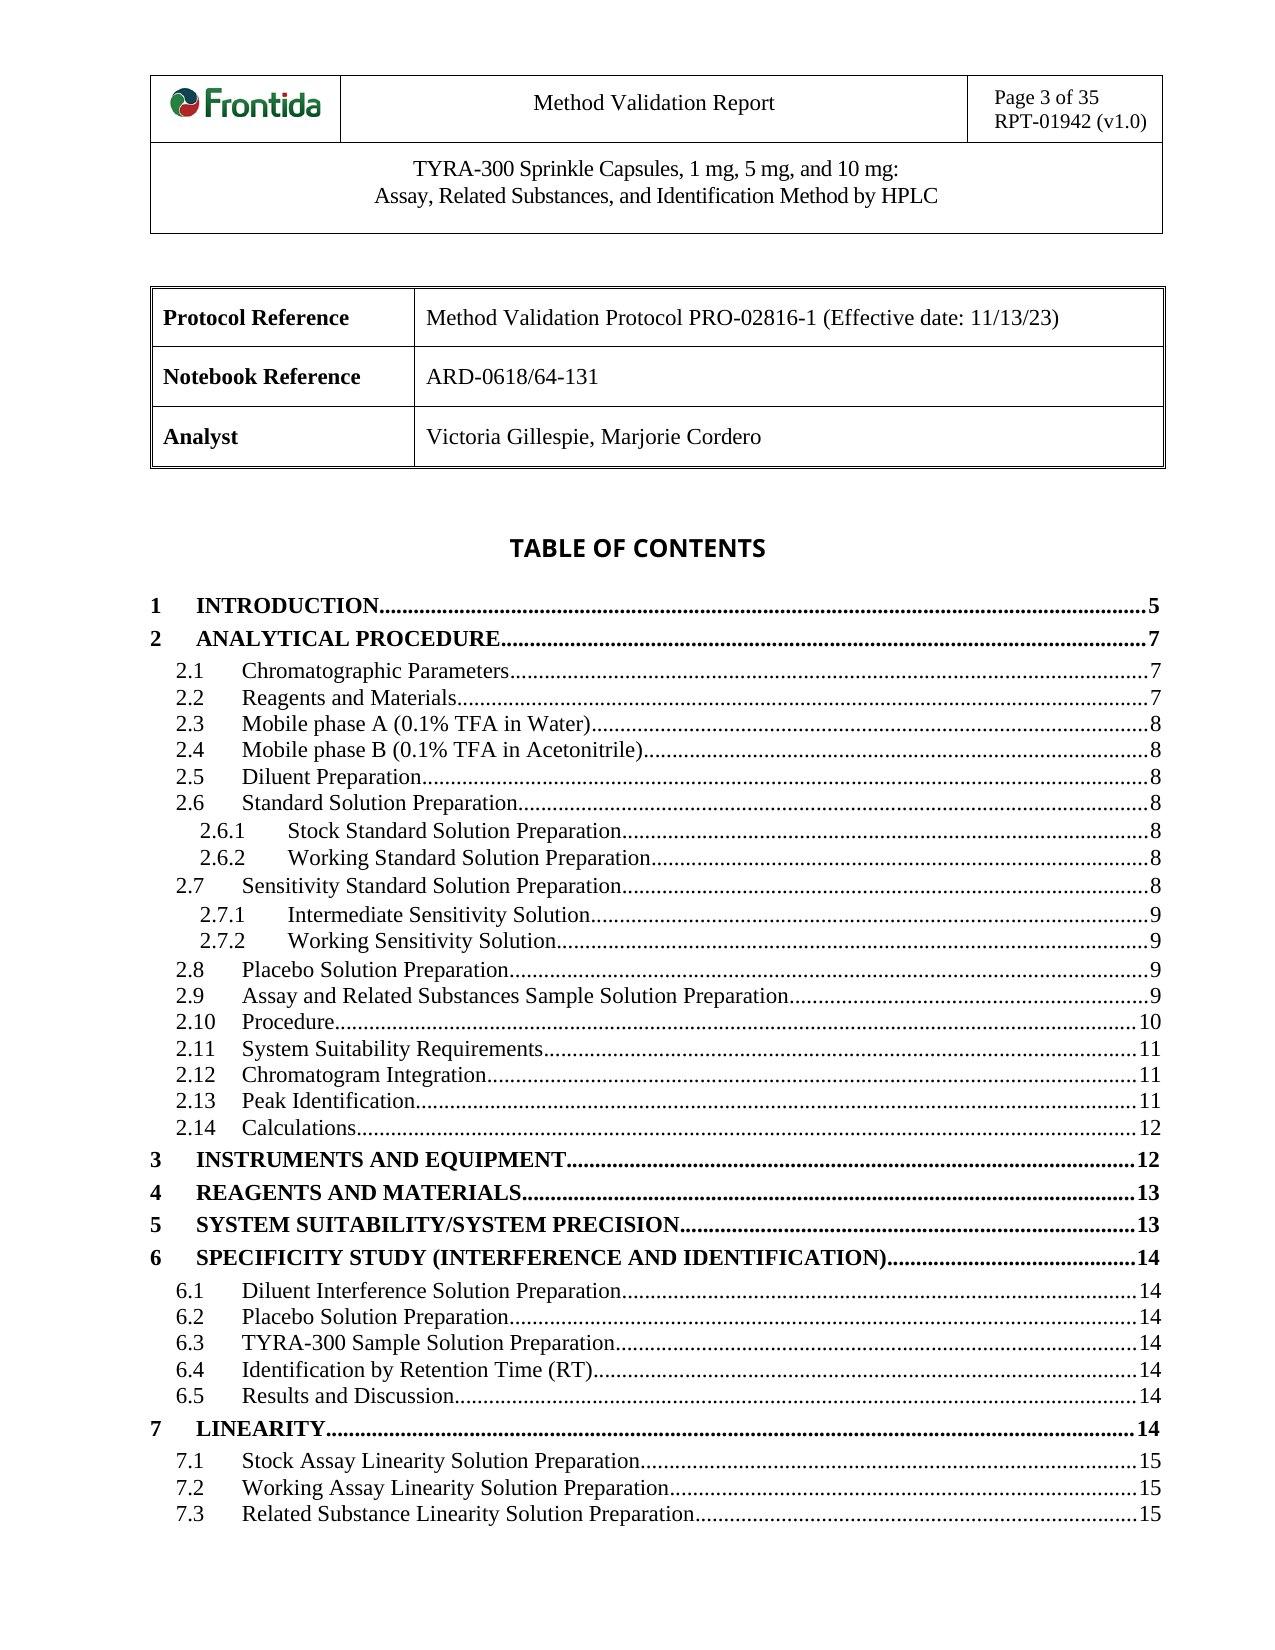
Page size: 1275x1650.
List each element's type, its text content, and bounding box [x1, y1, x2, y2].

text 2.6 Standard Solution Preparation 8 [176, 789, 1162, 816]
text 6.1 Diluent Interference Solution Preparation 14 [176, 1277, 1162, 1303]
text 3 Instruments and Equipment 12 [150, 1146, 1162, 1173]
text 2.9 Assay and Related Substances Sample Solution Preparation 9 [176, 982, 1162, 1008]
text 6 SPECIFICITY STUDY (INTERFERENCE AND IDENTIFICATION) 14 [150, 1244, 1162, 1271]
text 6.5 Results and Discussion 14 [176, 1382, 1162, 1408]
table_cell Notebook Reference [153, 347, 414, 406]
text 5 System Suitability/System Precision 13 [150, 1212, 1162, 1238]
text 2.8 Placebo Solution Preparation 9 [176, 956, 1162, 982]
text 2 Analytical Procedure 7 [150, 625, 1162, 651]
text 6.4 Identification by Retention Time (RT) 14 [176, 1356, 1162, 1382]
picture [170, 88, 321, 117]
text 2.7.2 Working Sensitivity Solution 9 [199, 927, 1162, 953]
text 2.2 Reagents and Materials 7 [176, 684, 1162, 710]
table_header Protocol Reference [153, 289, 414, 346]
text 2.10 Procedure 10 [176, 1008, 1162, 1035]
text 2.5 Diluent Preparation 8 [176, 763, 1162, 789]
text 7 Linearity 14 [150, 1415, 1162, 1441]
text 6.2 Placebo Solution Preparation 14 [176, 1303, 1162, 1329]
text 2.6.2 Working Standard Solution Preparation 8 [199, 844, 1162, 870]
text 4 Reagents and Materials 13 [150, 1179, 1162, 1205]
table_cell Analyst [153, 407, 414, 466]
text 2.13 Peak Identification 11 [176, 1087, 1162, 1114]
text 2.6.1 Stock Standard Solution Preparation 8 [199, 818, 1162, 844]
text 1 Introduction 5 [150, 592, 1162, 618]
table_cell ARD-0618/64-131 [415, 347, 1163, 406]
text 7.3 Related Substance Linearity Solution Preparation 15 [176, 1500, 1162, 1526]
text 2.7.1 Intermediate Sensitivity Solution 9 [199, 901, 1162, 927]
text 2.11 System Suitability Requirements 11 [176, 1035, 1162, 1061]
text 2.3 Mobile phase A (0.1% TFA in Water) 8 [176, 710, 1162, 736]
text 2.7 Sensitivity Standard Solution Preparation 8 [176, 872, 1162, 899]
text 2.14 Calculations 12 [176, 1114, 1162, 1140]
table_cell Victoria Gillespie, Marjorie Cordero [415, 407, 1163, 466]
title Table of contents [150, 530, 1125, 564]
text 2.12 Chromatogram Integration 11 [176, 1061, 1162, 1087]
text 7.2 Working Assay Linearity Solution Preparation 15 [176, 1474, 1162, 1500]
text 7.1 Stock Assay Linearity Solution Preparation 15 [176, 1447, 1162, 1474]
text 2.1 Chromatographic Parameters 7 [176, 657, 1162, 684]
text 2.4 Mobile phase B (0.1% TFA in Acetonitrile) 8 [176, 736, 1162, 763]
table_header Method Validation Protocol PRO-02816-1 (Effective date: 11/13/23) [415, 289, 1163, 346]
text 6.3 TYRA-300 Sample Solution Preparation 14 [176, 1329, 1162, 1356]
